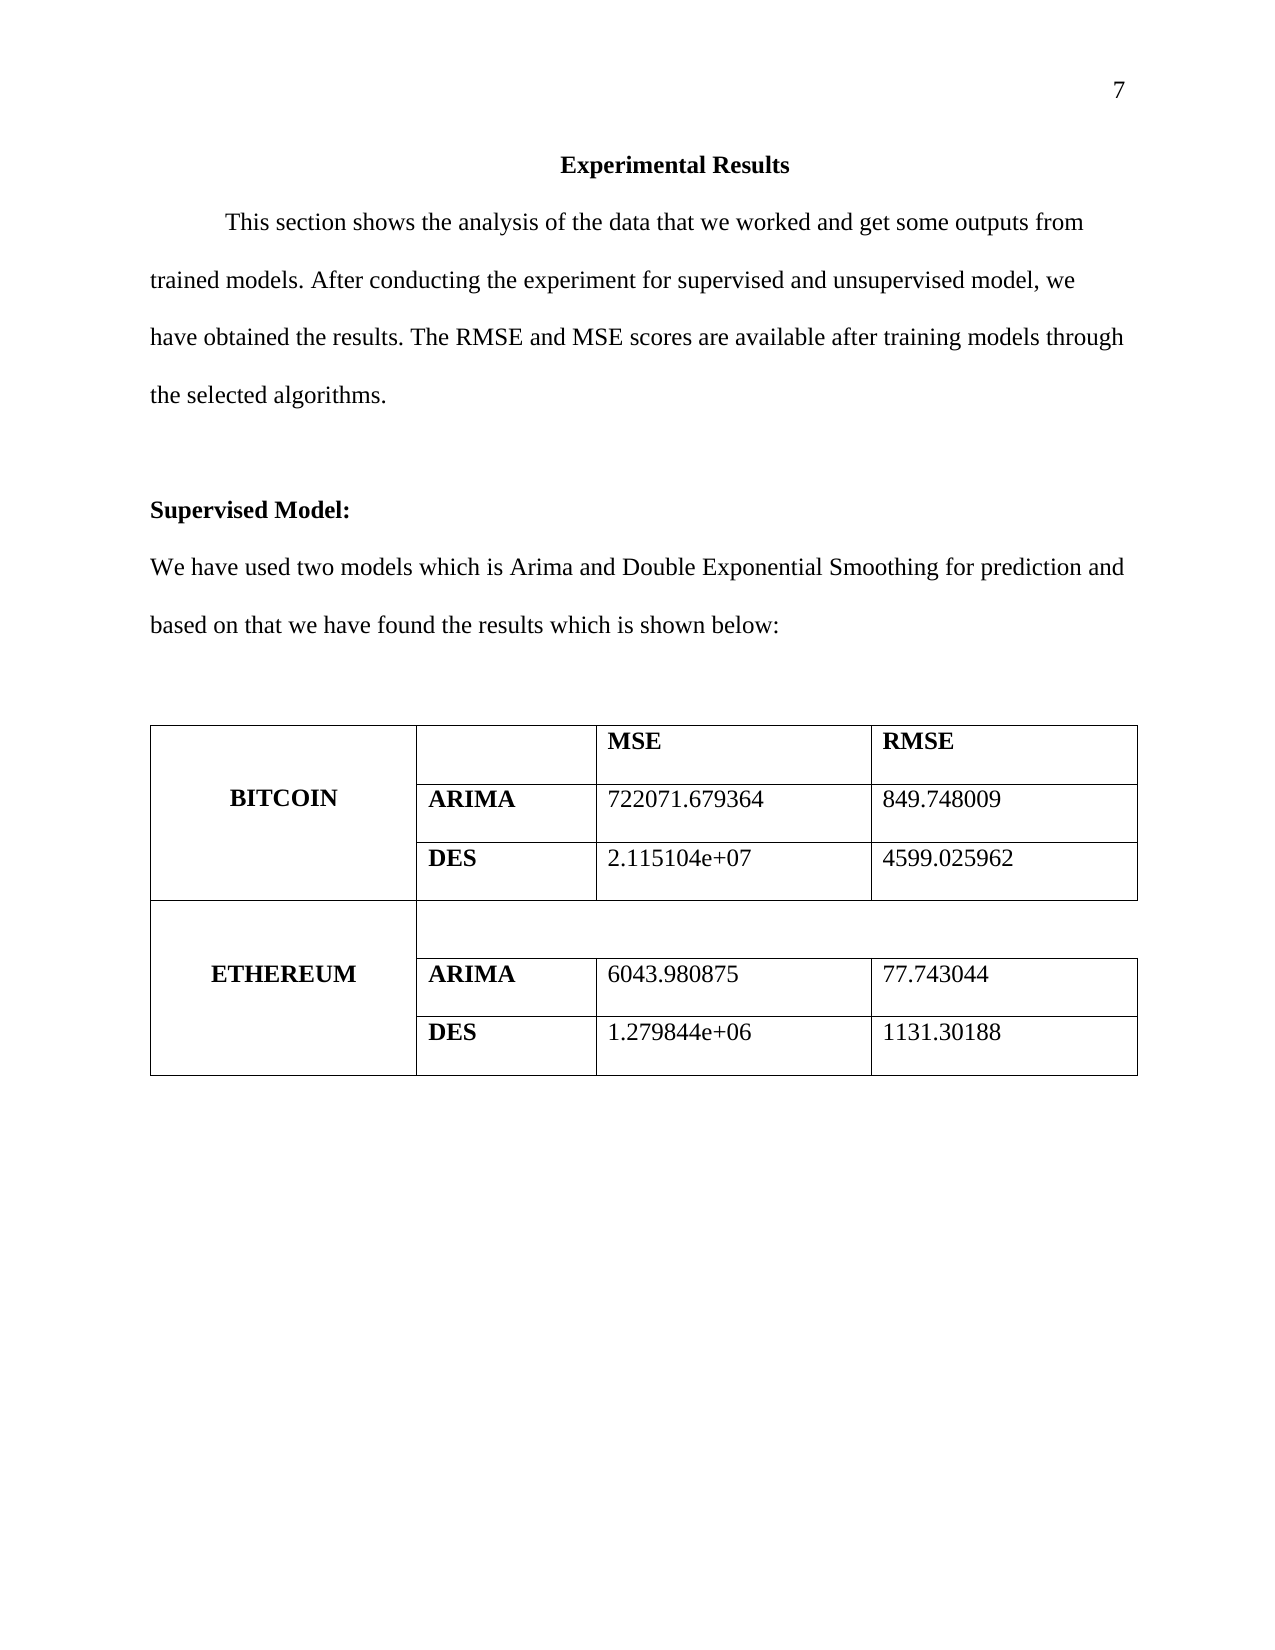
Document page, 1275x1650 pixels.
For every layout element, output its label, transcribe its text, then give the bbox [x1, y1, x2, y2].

table_cell 849.748009 [872, 785, 1137, 842]
table_cell DES [417, 1017, 596, 1075]
table_cell 722071.679364 [597, 785, 871, 842]
text Supervised Model: [150, 495, 1125, 524]
text Experimental Results [150, 150, 1125, 179]
table_cell ARIMA [417, 959, 596, 1016]
table_cell 1131.30188 [872, 1017, 1137, 1075]
table_cell DES [417, 843, 596, 900]
table_cell 6043.980875 [597, 959, 871, 1016]
table_cell 4599.025962 [872, 843, 1137, 900]
text We have used two models which is Arima and Double Exponential Smoothing for prediction and based on that we have found the results which is shown below: [150, 552, 1125, 639]
table_cell ARIMA [417, 785, 596, 842]
table_cell 2.115104e+07 [597, 843, 871, 900]
table_cell ETHEREUM [151, 901, 416, 1075]
table_header RMSE [872, 726, 1137, 783]
table_cell 1.279844e+06 [597, 1017, 871, 1075]
table_header BITCOIN [151, 726, 416, 900]
text This section shows the analysis of the data that we worked and get some outputs from trained models. After conducting the experiment for supervised and unsupervised model, we have obtained the results. The RMSE and MSE scores are available after training models through the selected algorithms. [150, 207, 1125, 409]
table_header [417, 726, 596, 783]
table_cell 77.743044 [872, 959, 1137, 1016]
table_header MSE [597, 726, 871, 783]
